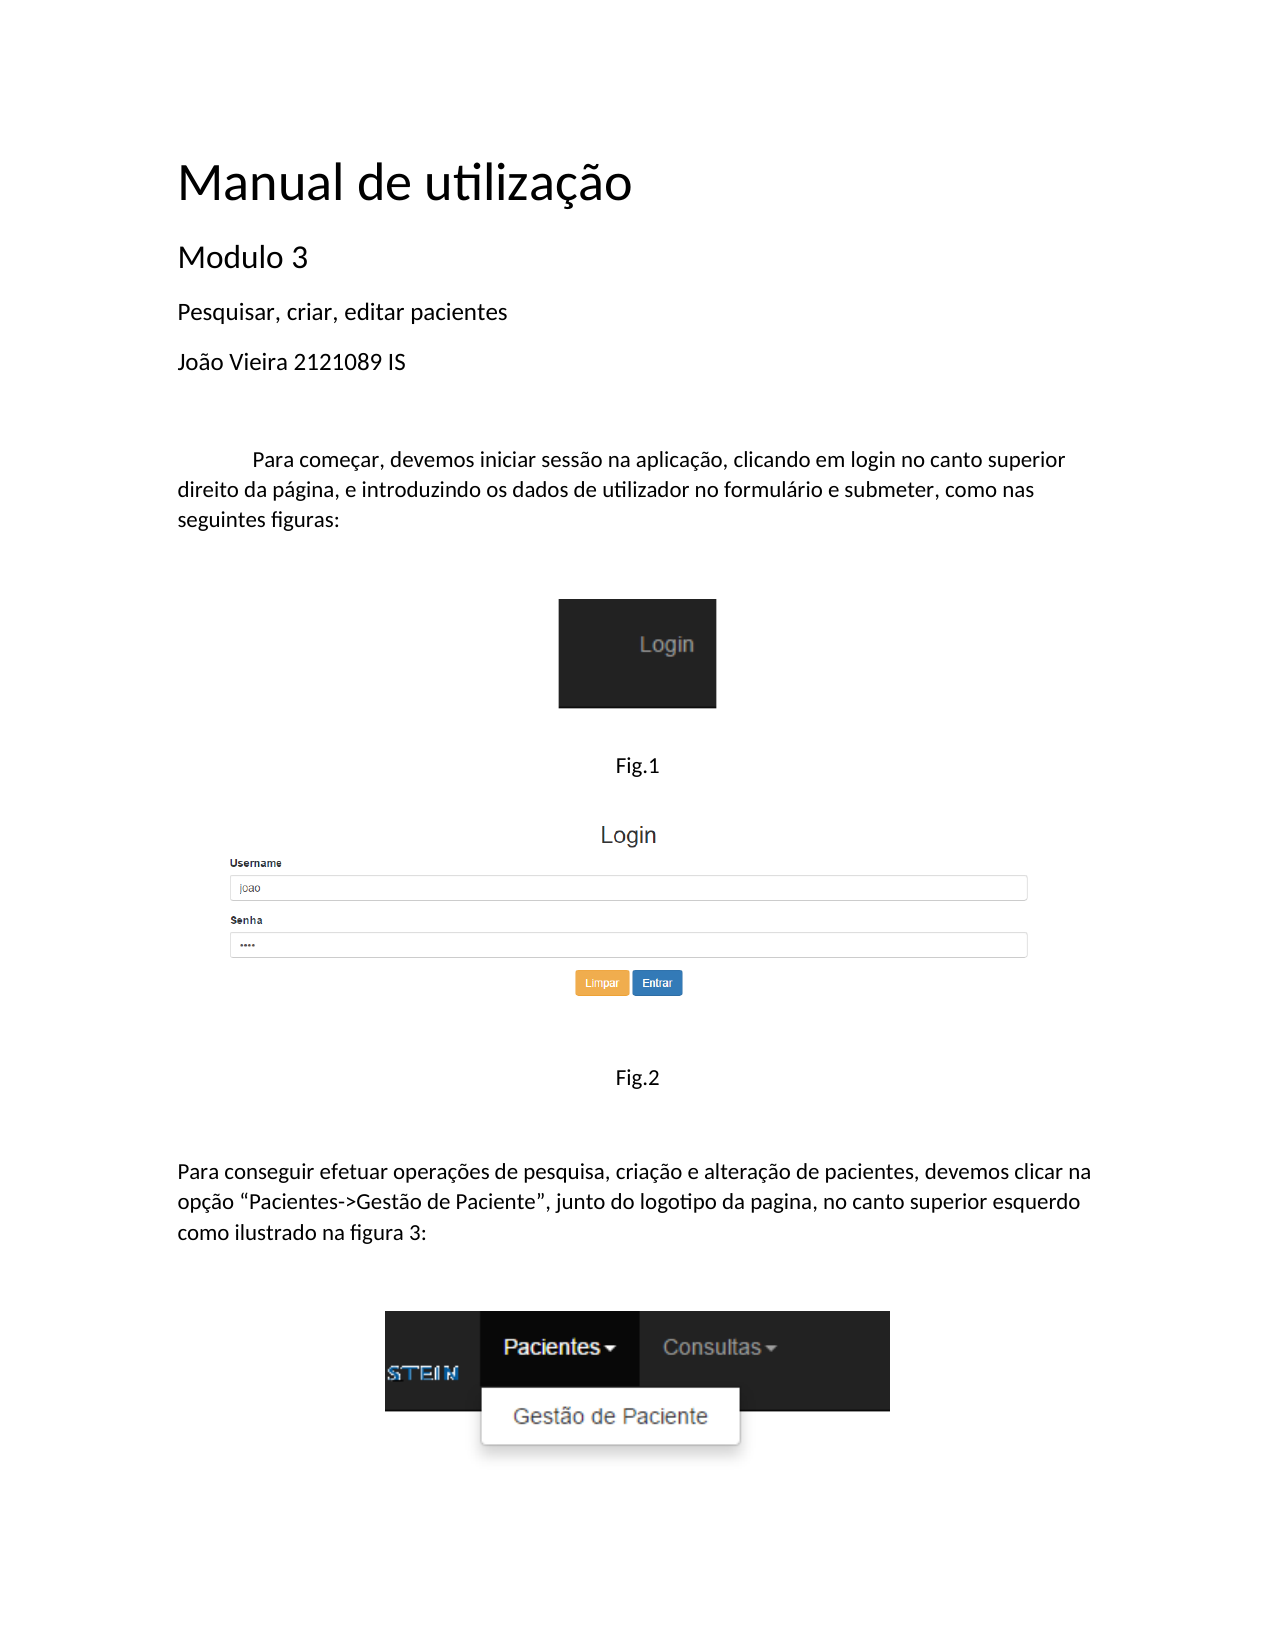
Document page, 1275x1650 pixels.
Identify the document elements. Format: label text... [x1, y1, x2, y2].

text Pesquisar, criar, editar pacientes [177, 296, 1098, 327]
text João Vieira 2121089 IS [177, 346, 1098, 376]
text Modulo 3 [177, 236, 1098, 276]
text Manual de utilização [177, 148, 1098, 214]
text Fig.1 [177, 751, 1098, 779]
text Para começar, devemos iniciar sessão na aplicação, clicando em login no canto superior direito da página, e introduzindo os dados de utilizador no formulário e submeter, como nas seguintes figuras: [177, 445, 1098, 533]
picture [385, 1311, 890, 1473]
picture [558, 599, 717, 732]
picture [177, 797, 1098, 1045]
text Fig.2 [177, 1063, 1098, 1092]
text Para conseguir efetuar operações de pesquisa, criação e alteração de pacientes, devemos clicar na opção “Pacientes->Gestão de Paciente”, junto do logotipo da pagina, no canto superior esquerdo como ilustrado na figura 3: [177, 1157, 1098, 1246]
